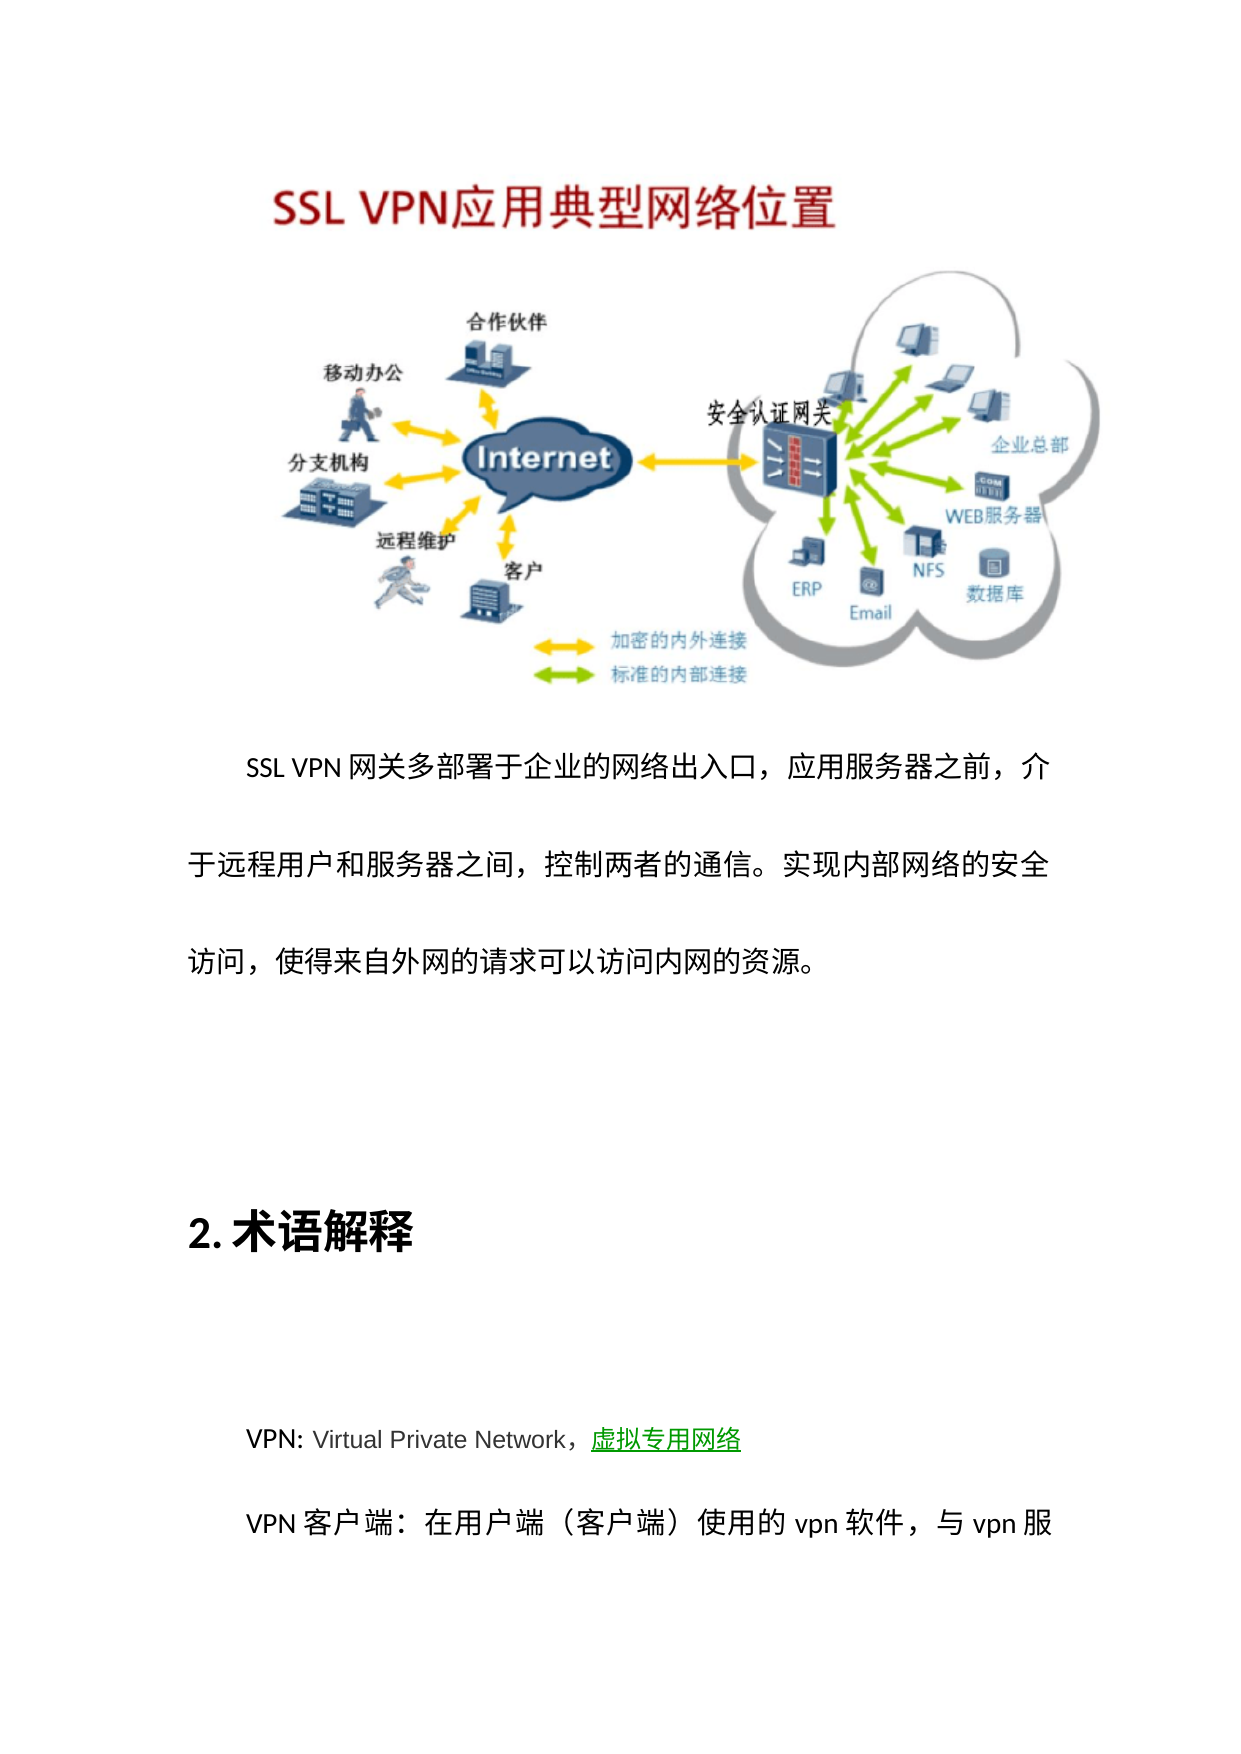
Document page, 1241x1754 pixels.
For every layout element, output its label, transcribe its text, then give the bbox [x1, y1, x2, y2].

text SSL VPN网关多部署于企业的网络出入口，应用服务器之前，介于远程用户和服务器之间，控制两者的通信。实现内部网络的安全访问，使得来自外网的请求可以访问内网的资源。 [187, 732, 1053, 992]
text VPN: Virtual Private Network，虚拟专用网络 [187, 1405, 1053, 1470]
subtitle 术语解释 [187, 1179, 1053, 1277]
picture [245, 162, 1112, 695]
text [187, 1488, 1053, 1553]
